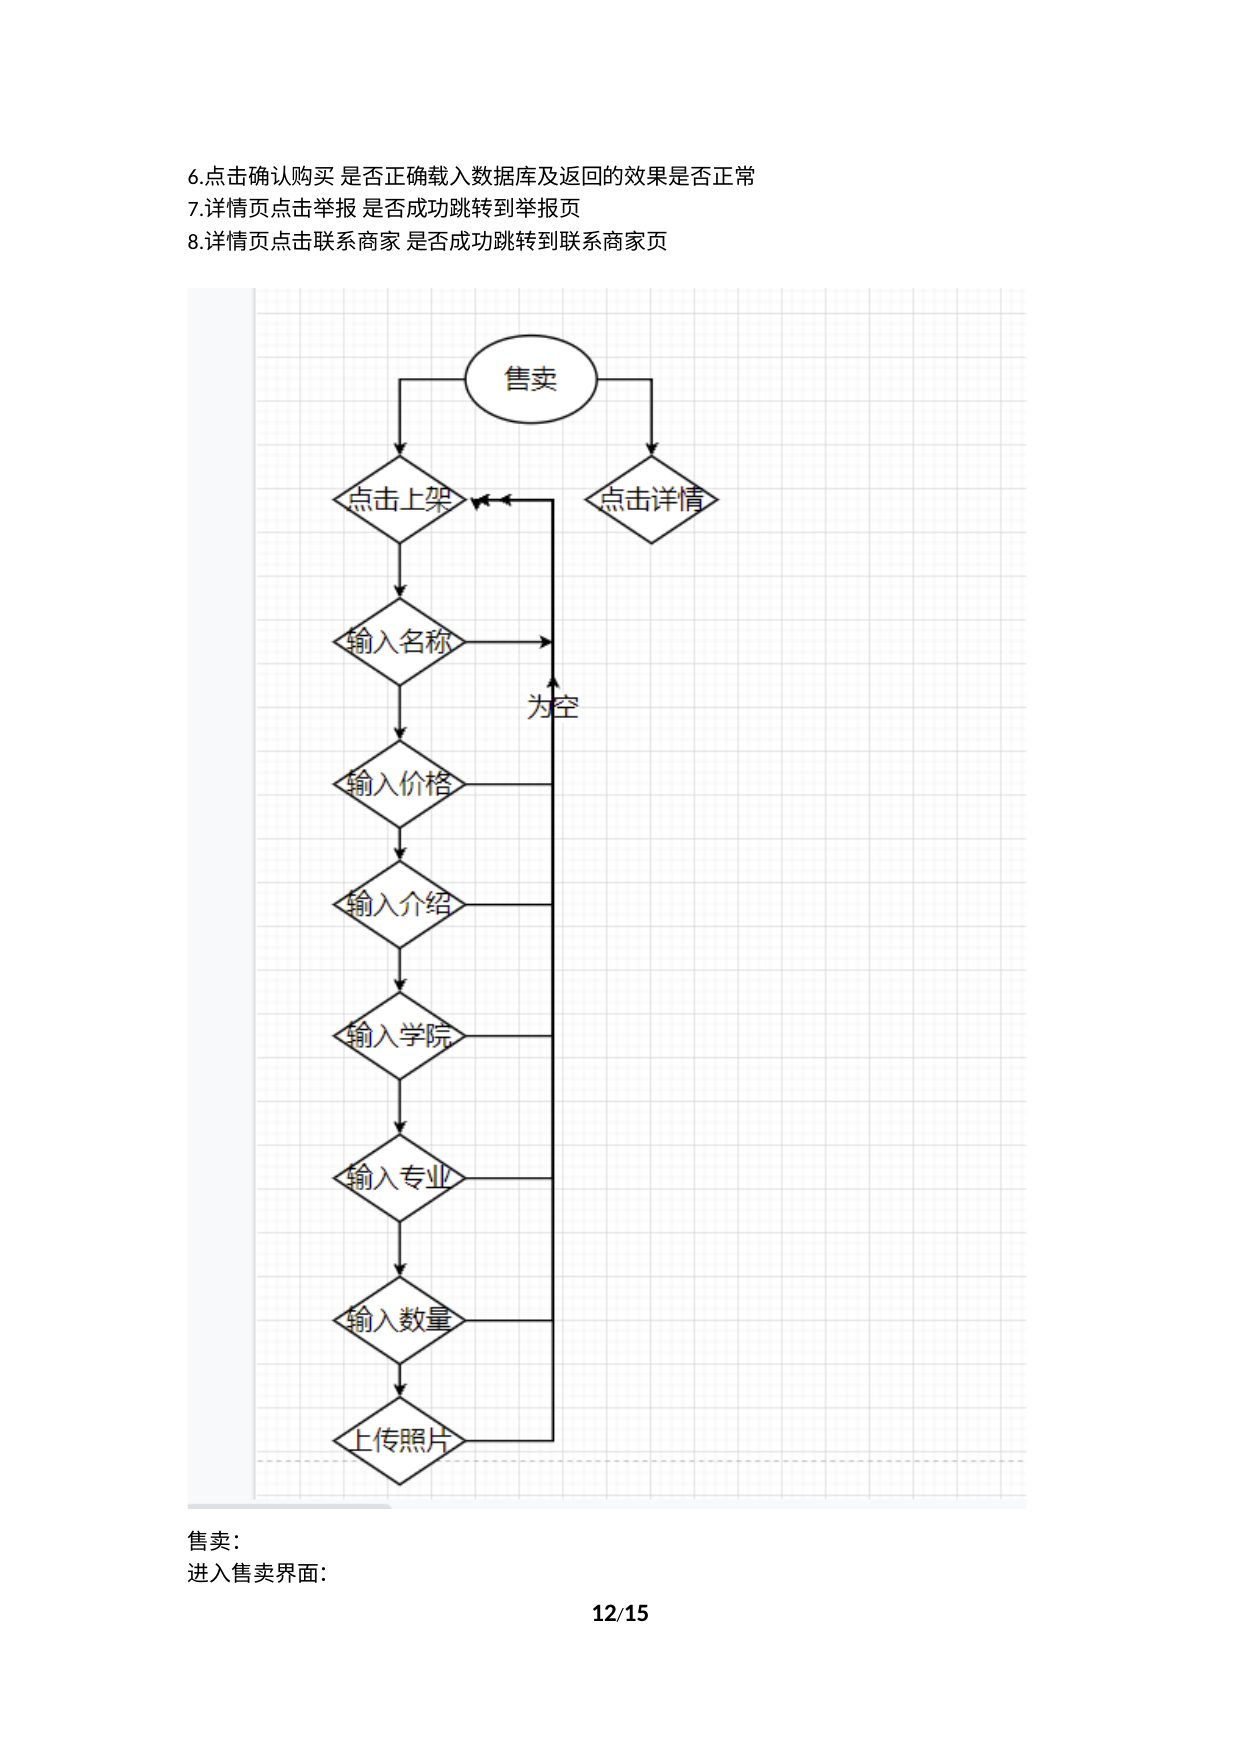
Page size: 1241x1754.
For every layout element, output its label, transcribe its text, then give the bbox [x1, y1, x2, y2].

text 售卖： [187, 1523, 1053, 1556]
text 8.详情页点击联系商家 是否成功跳转到联系商家页 [187, 223, 1053, 256]
text 7.详情页点击举报 是否成功跳转到举报页 [187, 191, 1053, 223]
text 进入售卖界面： [187, 1556, 1053, 1588]
text 6.点击确认购买 是否正确载入数据库及返回的效果是否正常 [187, 158, 1053, 191]
picture [187, 288, 1027, 1509]
